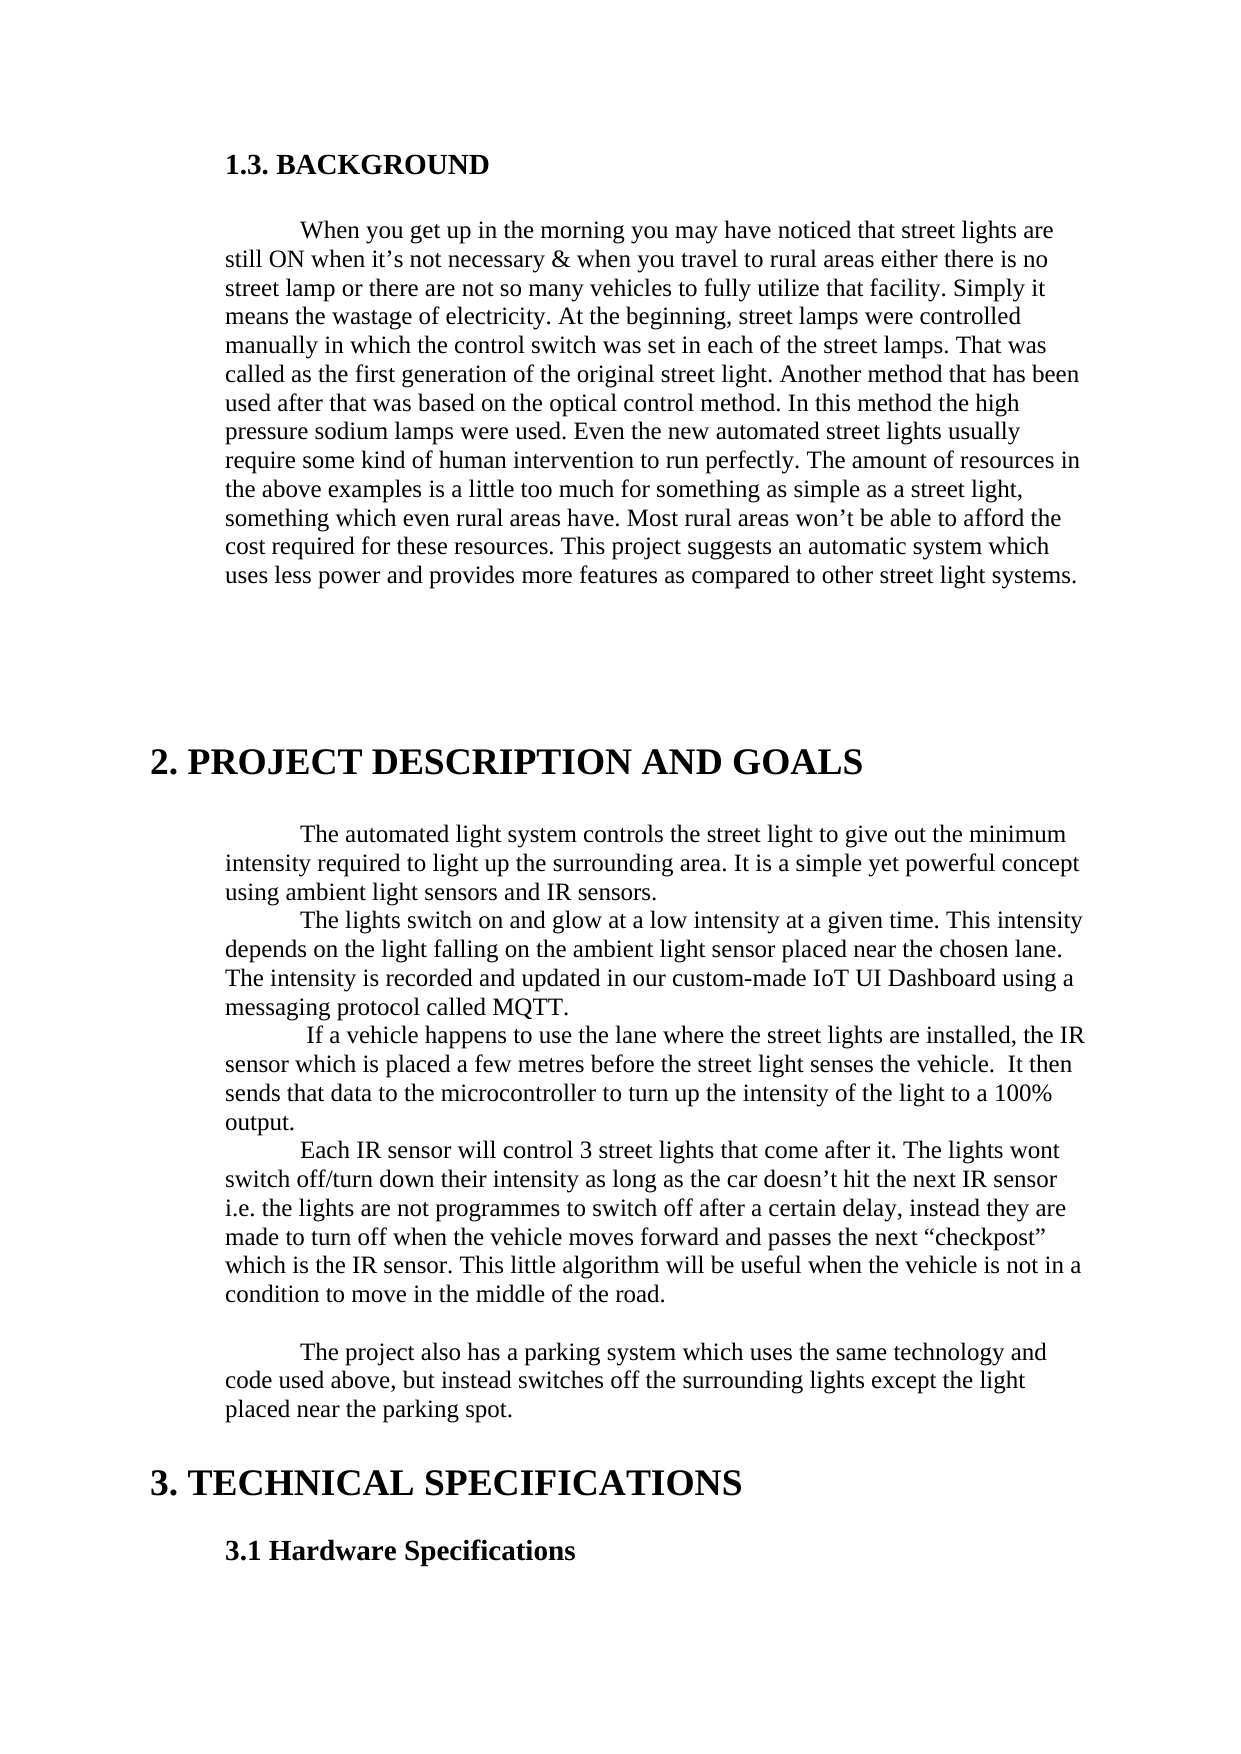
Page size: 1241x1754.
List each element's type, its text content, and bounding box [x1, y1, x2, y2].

text The project also has a parking system which uses the same technology and code used above, but instead switches off the surrounding lights except the light placed near the parking spot. [225, 1337, 1090, 1423]
text The lights switch on and glow at a low intensity at a given time. This intensity depends on the light falling on the ambient light sensor placed near the chosen lane. The intensity is recorded and updated in our custom-made IoT UI Dashboard using a messaging protocol called MQTT. [225, 906, 1090, 1021]
subtitle 1.3. BACKGROUND [150, 147, 1090, 181]
subtitle 3.1 Hardware Specifications [150, 1533, 1090, 1566]
text When you get up in the morning you may have noticed that street lights are still ON when it’s not necessary & when you travel to rural areas either there is no street lamp or there are not so many vehicles to fully utilize that facility. Simply it means the wastage of electricity. At the beginning, street lamps were controlled manually in which the control switch was set in each of the street lamps. That was called as the first generation of the original street light. Another method that has been used after that was based on the optical control method. In this method the high pressure sodium lamps were used. Even the new automated street lights usually require some kind of human intervention to run perfectly. The amount of resources in the above examples is a little too much for something as simple as a street light, something which even rural areas have. Most rural areas won’t be able to afford the cost required for these resources. This project suggests an automatic system which uses less power and provides more features as compared to other street light systems. [225, 215, 1090, 589]
subtitle 3. TECHNICAL SPECIFICATIONS [150, 1461, 1090, 1504]
text If a vehicle happens to use the lane where the street lights are installed, the IR sensor which is placed a few metres before the street light senses the vehicle. It then sends that data to the microcontroller to turn up the intensity of the light to a 100% output. [225, 1021, 1090, 1136]
text The automated light system controls the street light to give out the minimum intensity required to light up the surrounding area. It is a simple yet powerful concept using ambient light sensors and IR sensors. [225, 819, 1090, 906]
text Each IR sensor will control 3 street lights that come after it. The lights wont switch off/turn down their intensity as long as the car doesn’t hit the next IR sensor i.e. the lights are not programmes to switch off after a certain delay, instead they are made to turn off when the vehicle moves forward and passes the next “checkpost” which is the IR sensor. This little algorithm will be useful when the vehicle is not in a condition to move in the middle of the road. [225, 1136, 1090, 1308]
subtitle 2. PROJECT DESCRIPTION AND GOALS [150, 739, 1090, 782]
